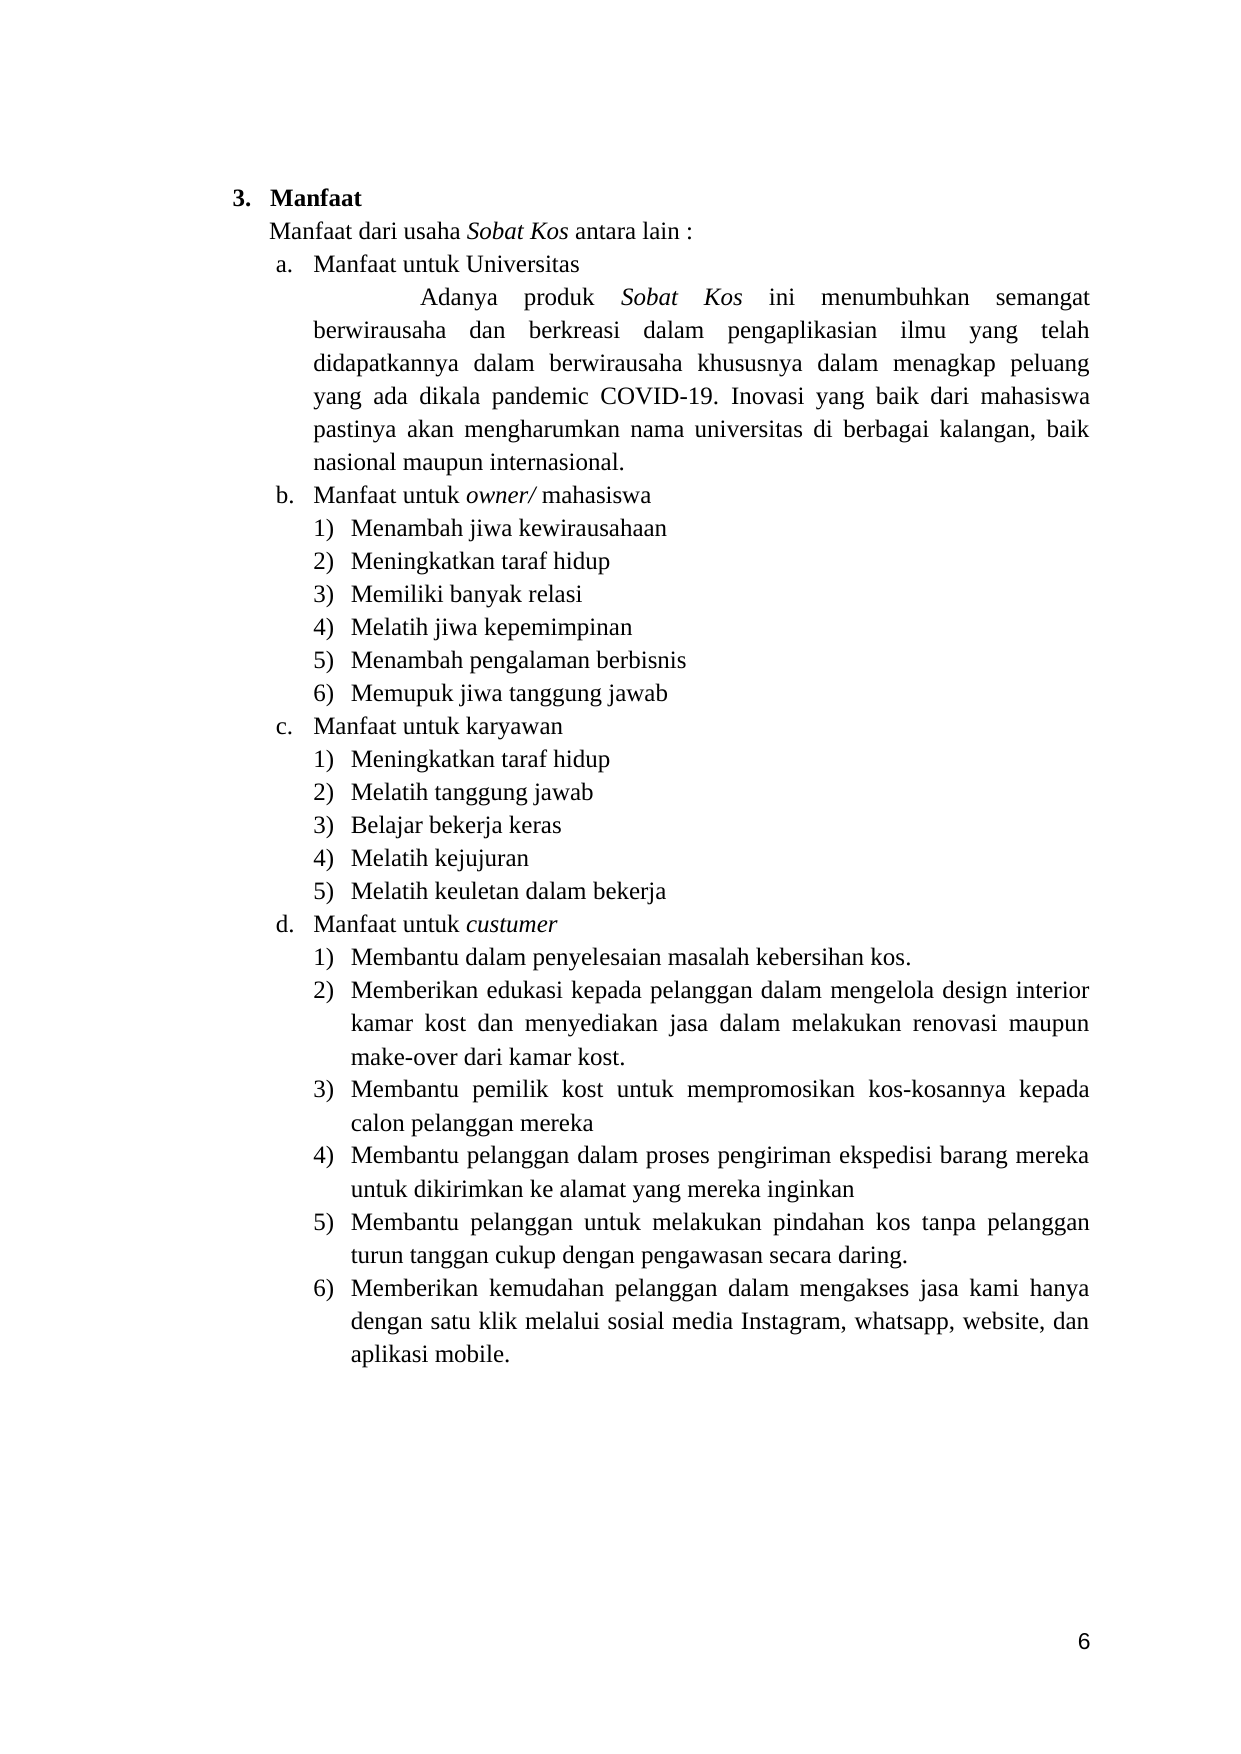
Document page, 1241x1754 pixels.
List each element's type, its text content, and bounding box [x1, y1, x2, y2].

list Manfaat untuk custumer [276, 909, 1090, 938]
list Melatih tanggung jawab [313, 777, 1090, 806]
list Membantu dalam penyelesaian masalah kebersihan kos. [313, 942, 1090, 971]
list Melatih kejujuran [313, 843, 1090, 872]
list Manfaat dari usaha Sobat Kos antara lain : [269, 216, 1090, 245]
list Manfaat untuk karyawan [276, 711, 1090, 740]
list Menambah jiwa kewirausahaan [313, 513, 1090, 542]
list Membantu pemilik kost untuk mempromosikan kos-kosannya kepada calon pelanggan mereka [313, 1074, 1090, 1136]
list Adanya produk Sobat Kos ini menumbuhkan semangat berwirausaha dan berkreasi dalam pengaplikasian ilmu yang telah didapatkannya dalam berwirausaha khususnya dalam menagkap peluang yang ada dikala pandemic COVID-19. Inovasi yang baik dari mahasiswa pastinya akan mengharumkan nama universitas di berbagai kalangan, baik nasional maupun internasional. [313, 282, 1090, 476]
list Manfaat untuk Universitas [276, 249, 1090, 278]
list Manfaat [232, 183, 1090, 212]
list Membantu pelanggan dalam proses pengiriman ekspedisi barang mereka untuk dikirimkan ke alamat yang mereka inginkan [313, 1141, 1090, 1202]
list Memberikan kemudahan pelanggan dalam mengakses jasa kami hanya dengan satu klik melalui sosial media Instagram, whatsapp, website, dan aplikasi mobile. [313, 1273, 1090, 1367]
list Meningkatkan taraf hidup [313, 546, 1090, 575]
list Manfaat untuk owner/ mahasiswa [276, 480, 1090, 509]
list Memberikan edukasi kepada pelanggan dalam mengelola design interior kamar kost dan menyediakan jasa dalam melakukan renovasi maupun make-over dari kamar kost. [313, 976, 1090, 1070]
list Belajar bekerja keras [313, 810, 1090, 839]
list Membantu pelanggan untuk melakukan pindahan kos tanpa pelanggan turun tanggan cukup dengan pengawasan secara daring. [313, 1207, 1090, 1268]
list Menambah pengalaman berbisnis [313, 645, 1090, 674]
list Memiliki banyak relasi [313, 579, 1090, 608]
list Meningkatkan taraf hidup [313, 744, 1090, 773]
list Melatih jiwa kepemimpinan [313, 612, 1090, 641]
list Melatih keuletan dalam bekerja [313, 876, 1090, 905]
list Memupuk jiwa tanggung jawab [313, 678, 1090, 707]
